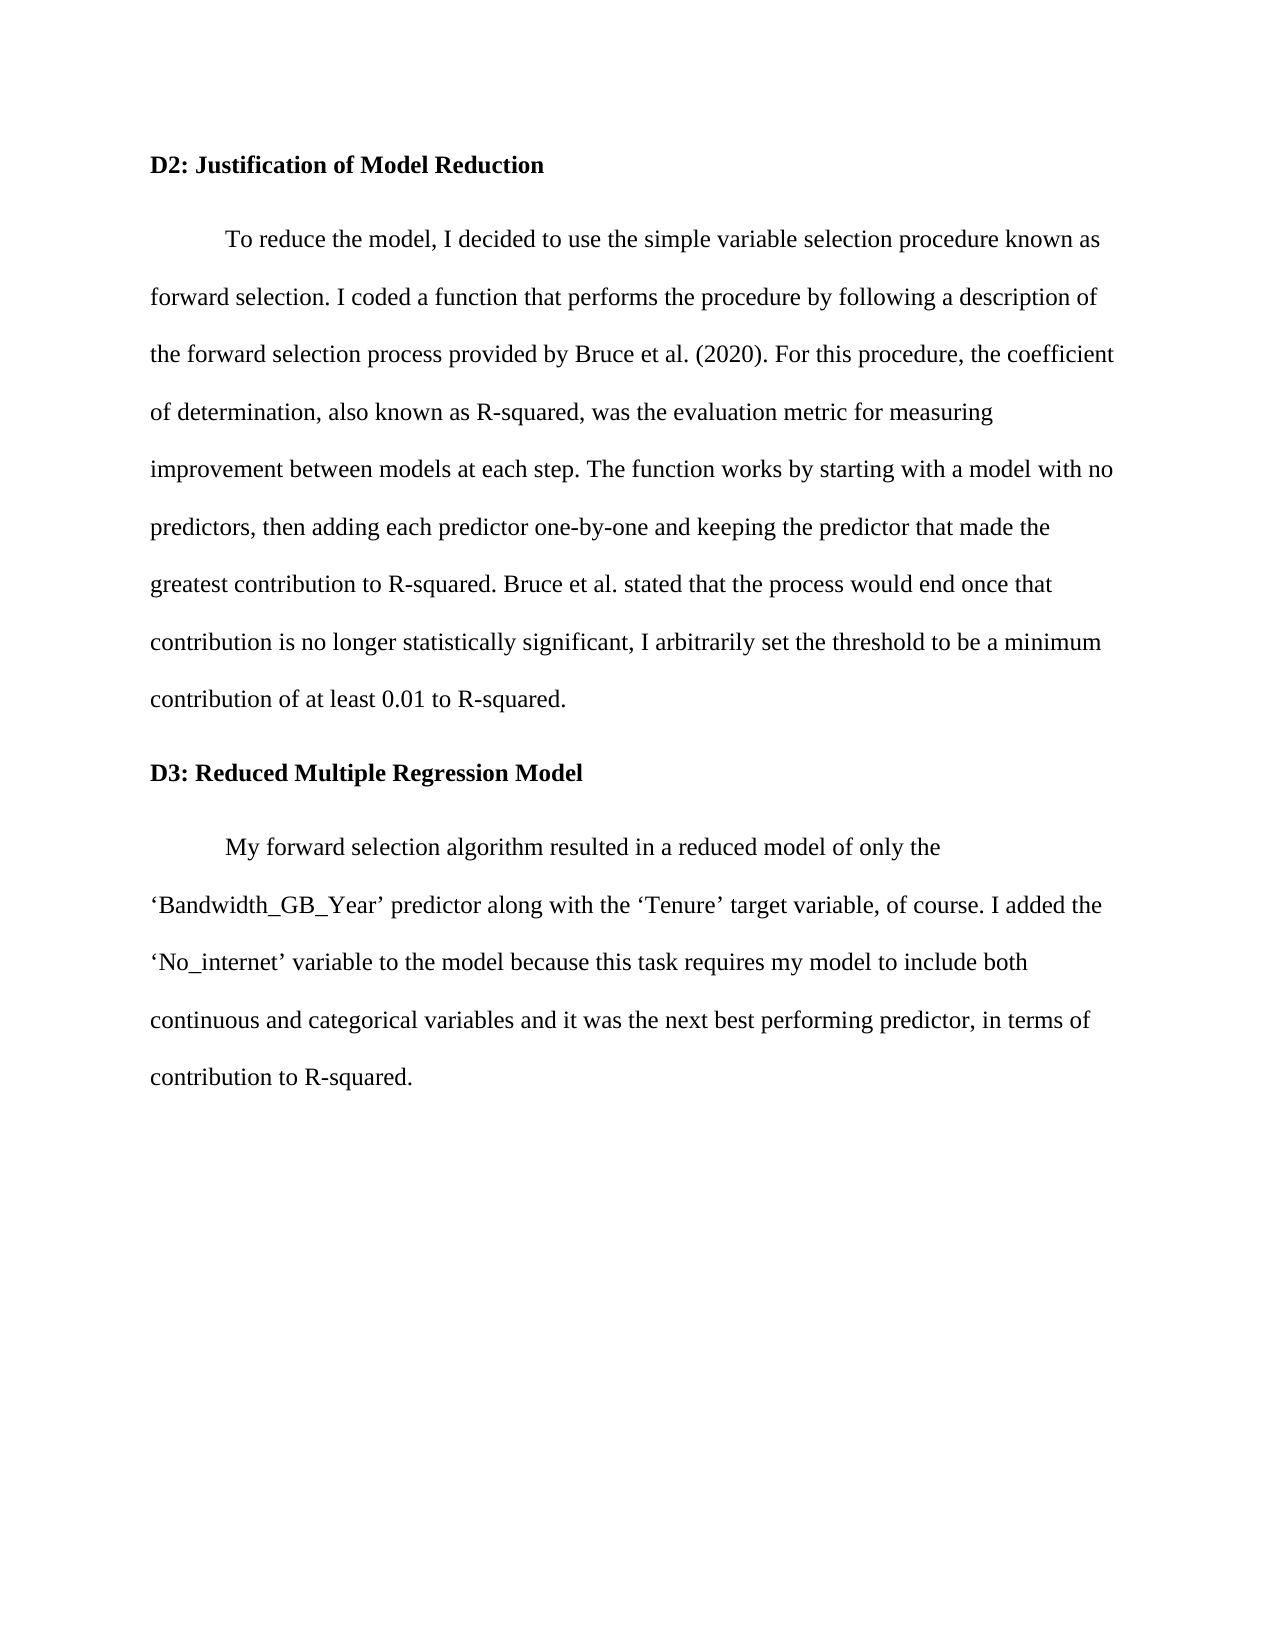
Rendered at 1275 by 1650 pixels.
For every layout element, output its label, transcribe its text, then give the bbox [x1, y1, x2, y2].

text D3: Reduced Multiple Regression Model [150, 758, 1125, 787]
text My forward selection algorithm resulted in a reduced model of only the ‘Bandwidth_GB_Year’ predictor along with the ‘Tenure’ target variable, of course. I added the ‘No_internet’ variable to the model because this task requires my model to include both continuous and categorical variables and it was the next best performing predictor, in terms of contribution to R-squared. [150, 832, 1125, 1091]
text D2: Justification of Model Reduction [150, 150, 1125, 179]
text To reduce the model, I decided to use the simple variable selection procedure known as forward selection. I coded a function that performs the procedure by following a description of the forward selection process provided by Bruce et al. (2020). For this procedure, the coefficient of determination, also known as R-squared, was the evaluation metric for measuring improvement between models at each step. The function works by starting with a model with no predictors, then adding each predictor one-by-one and keeping the predictor that made the greatest contribution to R-squared. Bruce et al. stated that the process would end once that contribution is no longer statistically significant, I arbitrarily set the threshold to be a minimum contribution of at least 0.01 to R-squared. [150, 224, 1125, 713]
